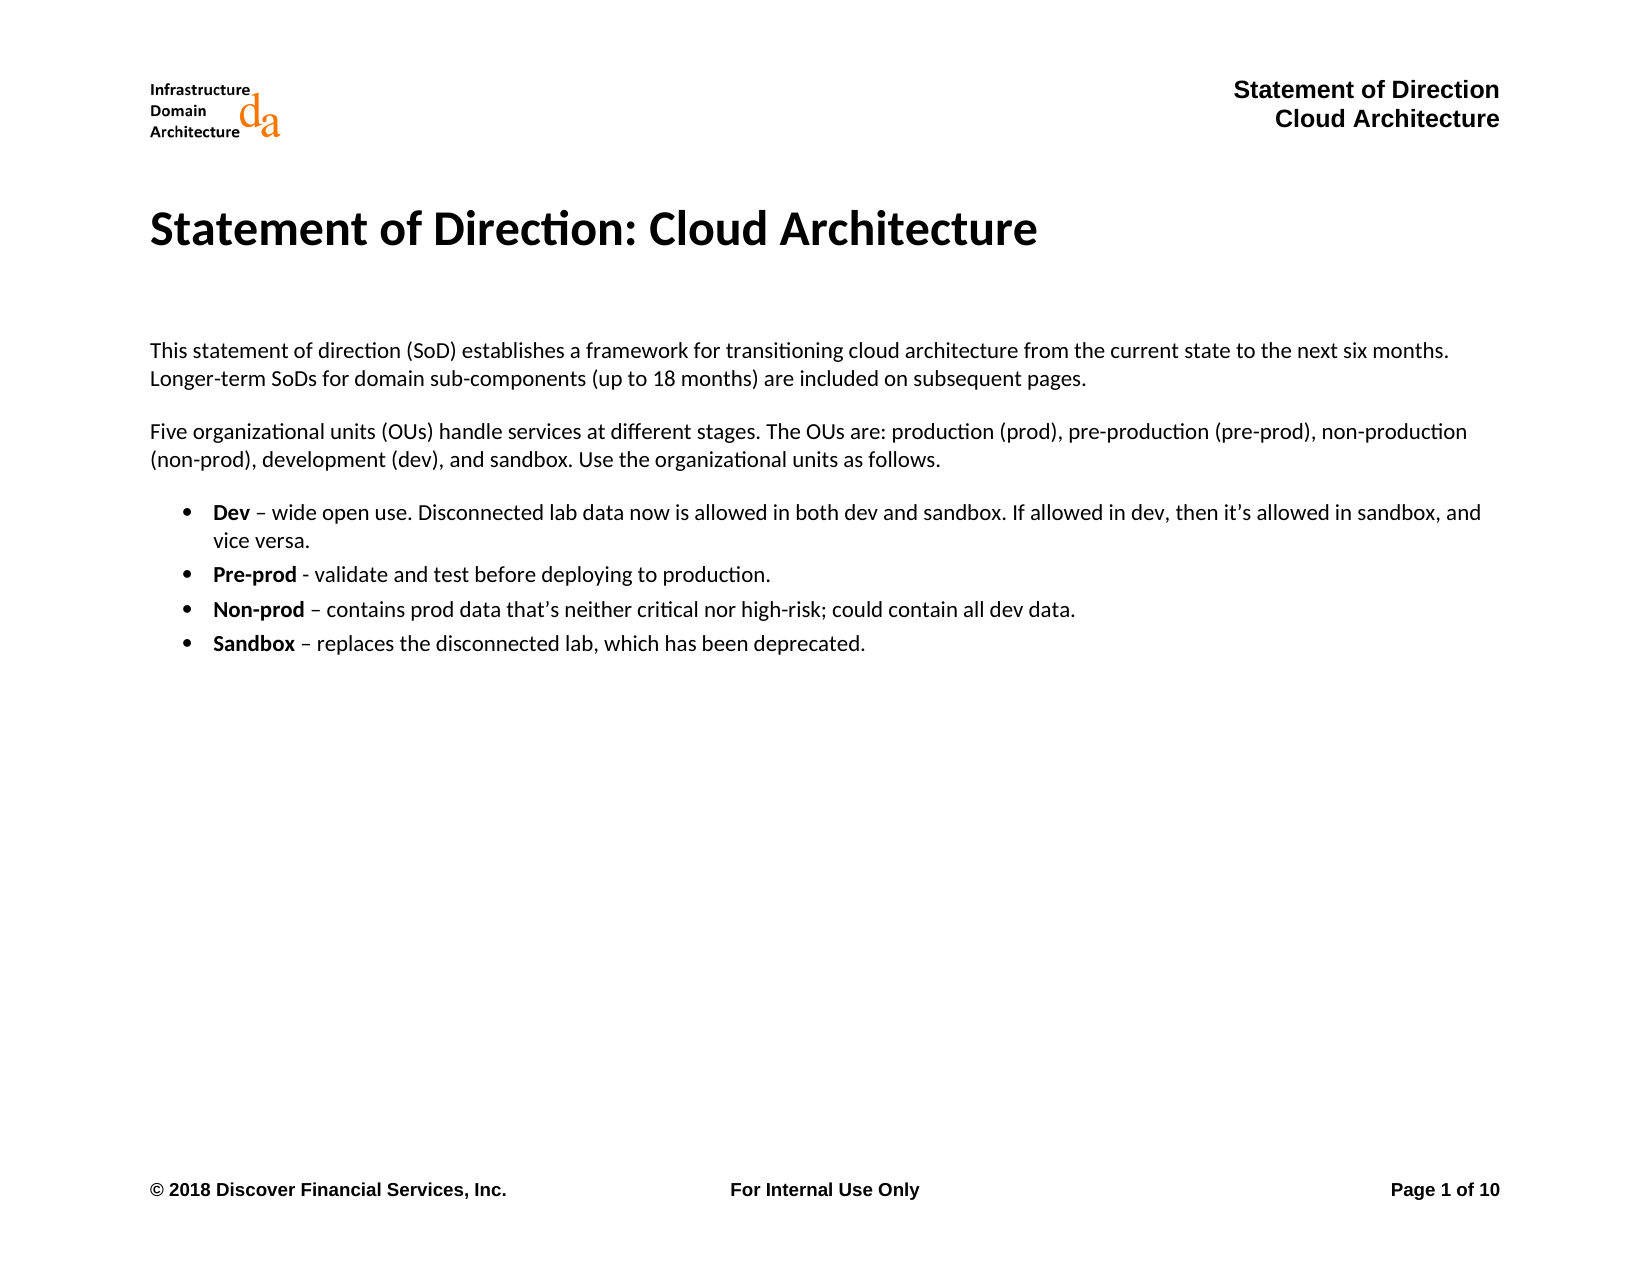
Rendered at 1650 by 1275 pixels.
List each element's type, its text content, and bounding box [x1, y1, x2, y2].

subtitle Statement of Direction: [150, 197, 1500, 258]
list Non-prod – contains prod data that’s neither critical nor high-risk; could contain all dev data. [183, 595, 1500, 623]
list Sandbox – replaces the disconnected lab, which has been deprecated. [183, 629, 1500, 657]
picture [150, 76, 281, 151]
list Dev – wide open use. Disconnected lab data now is allowed in both dev and sandbox. If allowed in dev, then it’s allowed in sandbox, and vice versa. [183, 498, 1500, 554]
list Pre-prod - validate and test before deploying to production. [183, 561, 1500, 589]
text Five organizational units (OUs) handle services at different stages. The OUs are: production (prod), pre-production (pre-prod), non-production (non-prod), development (dev), and sandbox. Use the organizational units as follows. [150, 417, 1500, 473]
text This statement of direction (SoD) establishes a framework for transitioning cloud architecture from the current state to the next six months. Longer-term SoDs for domain sub-components (up to 18 months) are included on subsequent pages. [150, 336, 1500, 392]
